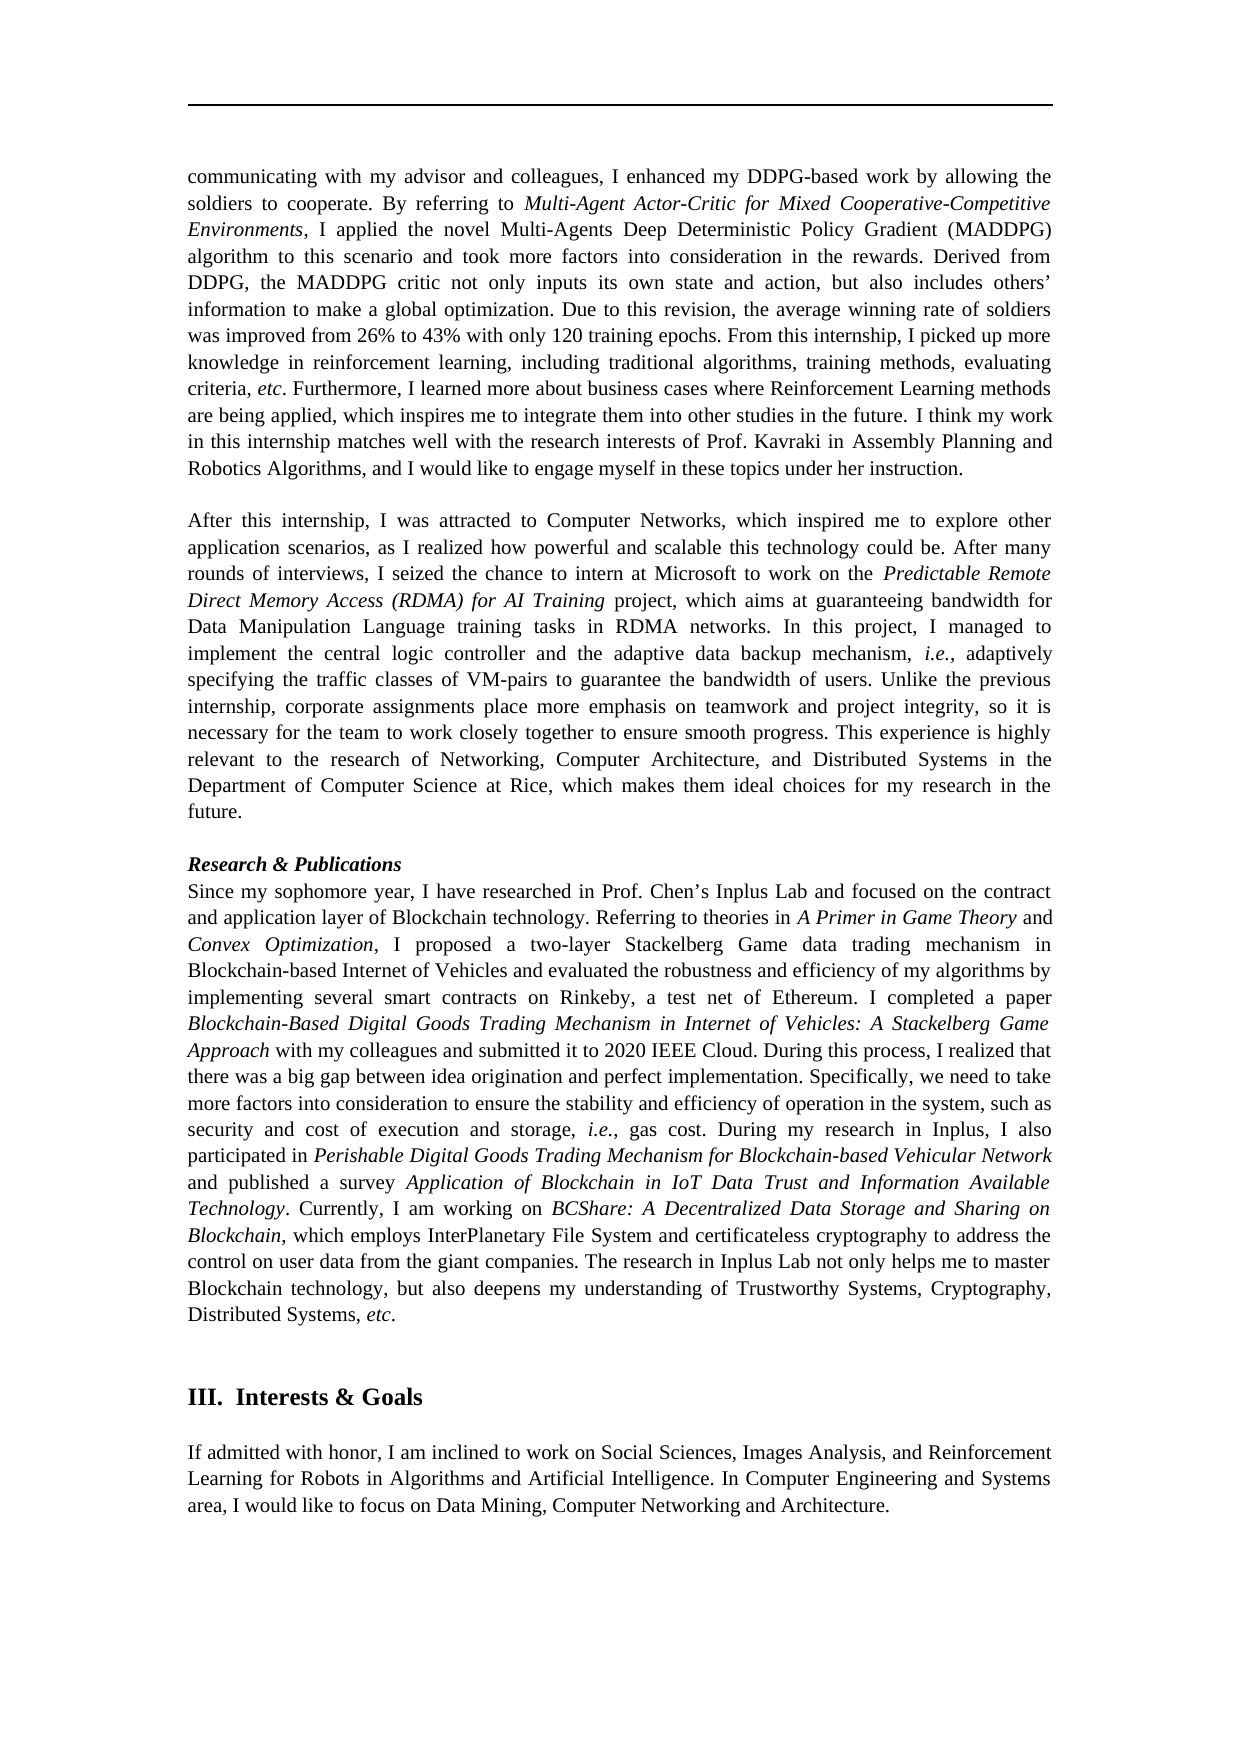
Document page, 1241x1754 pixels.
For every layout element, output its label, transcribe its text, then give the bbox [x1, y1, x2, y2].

text If admitted with honor, I am inclined to work on Social Sciences, Images Analysis, and Reinforcement Learning for Robots in Algorithms and Artificial Intelligence. In Computer Engineering and Systems area, I would like to focus on Data Mining, Computer Networking and Architecture. [187, 1439, 1053, 1517]
text After this internship, I was attracted to Computer Networks, which inspired me to explore other application scenarios, as I realized how powerful and scalable this technology could be. After many rounds of interviews, I seized the chance to intern at Microsoft to work on the Predictable Remote Direct Memory Access (RDMA) for AI Training project, which aims at guaranteeing bandwidth for Data Manipulation Language training tasks in RDMA networks. In this project, I managed to implement the central logic controller and the adaptive data backup mechanism, i.e., adaptively specifying the traffic classes of VM-pairs to guarantee the bandwidth of users. Unlike the previous internship, corporate assignments place more emphasis on teamwork and project integrity, so it is necessary for the team to work closely together to ensure smooth progress. This experience is highly relevant to the research of Networking, Computer Architecture, and Distributed Systems in the Department of Computer Science at Rice, which makes them ideal choices for my research in the future. [187, 508, 1053, 823]
text Since my sophomore year, I have researched in Prof. Chen’s Inplus Lab and focused on the contract and application layer of Blockchain technology. Referring to theories in A Primer in Game Theory and Convex Optimization, I proposed a two-layer Stackelberg Game data trading mechanism in Blockchain-based Internet of Vehicles and evaluated the robustness and efficiency of my algorithms by implementing several smart contracts on Rinkeby, a test net of Ethereum. I completed a paper Blockchain-Based Digital Goods Trading Mechanism in Internet of Vehicles: A Stackelberg Game Approach with my colleagues and submitted it to 2020 IEEE Cloud. During this process, I realized that there was a big gap between idea origination and perfect implementation. Specifically, we need to take more factors into consideration to ensure the stability and efficiency of operation in the system, such as security and cost of execution and storage, i.e., gas cost. During my research in Inplus, I also participated in Perishable Digital Goods Trading Mechanism for Blockchain-based Vehicular Network and published a survey Application of Blockchain in IoT Data Trust and Information Available Technology. Currently, I am working on BCShare: A Decentralized Data Storage and Sharing on Blockchain, which employs InterPlanetary File System and certificateless cryptography to address the control on user data from the giant companies. The research in Inplus Lab not only helps me to master Blockchain technology, but also deepens my understanding of Trustworthy Systems, Cryptography, Distributed Systems, etc. [187, 879, 1053, 1326]
text Research & Publications [187, 852, 1053, 876]
text III. Interests & Goals [187, 1382, 1053, 1410]
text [187, 164, 1053, 479]
